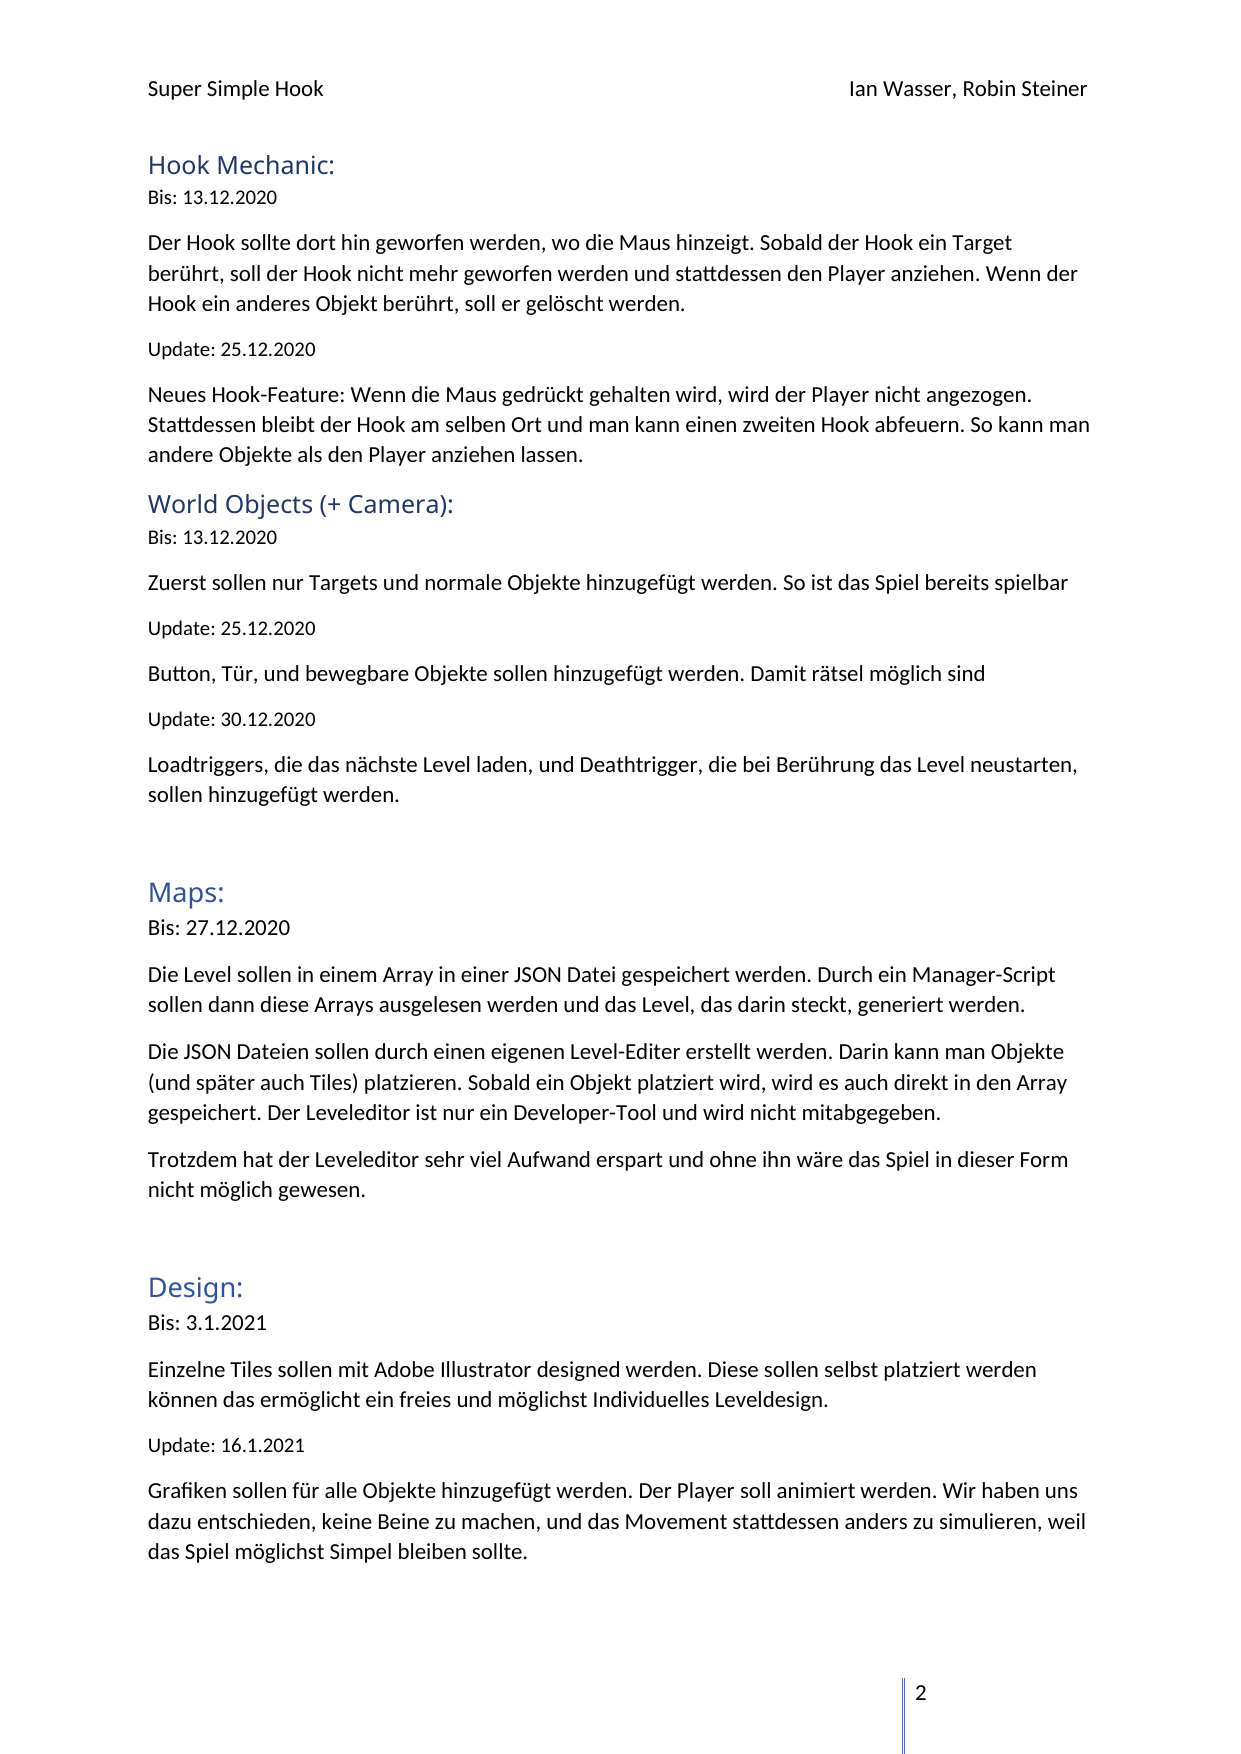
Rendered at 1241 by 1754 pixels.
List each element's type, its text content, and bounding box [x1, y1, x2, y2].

text Update: 16.1.2021 [148, 1432, 1093, 1458]
text Die JSON Dateien sollen durch einen eigenen Level-Editer erstellt werden. Darin kann man Objekte (und später auch Tiles) platzieren. Sobald ein Objekt platziert wird, wird es auch direkt in den Array gespeichert. Der Leveleditor ist nur ein Developer-Tool und wird nicht mitabgegeben. [148, 1037, 1093, 1126]
text Die Level sollen in einem Array in einer JSON Datei gespeichert werden. Durch ein Manager-Script sollen dann diese Arrays ausgelesen werden und das Level, das darin steckt, generiert werden. [148, 960, 1093, 1019]
text Der Hook sollte dort hin geworfen werden, wo die Maus hinzeigt. Sobald der Hook ein Target berührt, soll der Hook nicht mehr geworfen werden und stattdessen den Player anziehen. Wenn der Hook ein anderes Objekt berührt, soll er gelöscht werden. [148, 228, 1093, 317]
text Loadtriggers, die das nächste Level laden, und Deathtrigger, die bei Berührung das Level neustarten, sollen hinzugefügt werden. [148, 750, 1093, 808]
text Trotzdem hat der Leveleditor sehr viel Aufwand erspart und ohne ihn wäre das Spiel in dieser Form nicht möglich gewesen. [148, 1145, 1093, 1203]
text Zuerst sollen nur Targets und normale Objekte hinzugefügt werden. So ist das Spiel bereits spielbar [148, 568, 1093, 596]
subtitle Design: [148, 1269, 1093, 1306]
text Update: 25.12.2020 [148, 336, 1093, 361]
text Bis: 13.12.2020 [148, 184, 1093, 210]
text Grafiken sollen für alle Objekte hinzugefügt werden. Der Player soll animiert werden. Wir haben uns dazu entschieden, keine Beine zu machen, und das Movement stattdessen anders zu simulieren, weil das Spiel möglichst Simpel bleiben sollte. [148, 1477, 1093, 1565]
subtitle Maps: [148, 874, 1093, 911]
text Bis: 13.12.2020 [148, 524, 1093, 549]
text Neues Hook-Feature: Wenn die Maus gedrückt gehalten wird, wird der Player nicht angezogen. Stattdessen bleibt der Hook am selben Ort und man kann einen zweiten Hook abfeuern. So kann man andere Objekte als den Player anziehen lassen. [148, 380, 1093, 468]
subtitle Hook Mechanic: [148, 148, 1093, 182]
text Bis: 27.12.2020 [148, 913, 1093, 942]
text Update: 30.12.2020 [148, 706, 1093, 731]
text Update: 25.12.2020 [148, 615, 1093, 640]
text Button, Tür, und bewegbare Objekte sollen hinzugefügt werden. Damit rätsel möglich sind [148, 659, 1093, 687]
subtitle World Objects (+ Camera): [148, 487, 1093, 521]
text Bis: 3.1.2021 [148, 1308, 1093, 1337]
text Einzelne Tiles sollen mit Adobe Illustrator designed werden. Diese sollen selbst platziert werden können das ermöglicht ein freies und möglichst Individuelles Leveldesign. [148, 1355, 1093, 1414]
